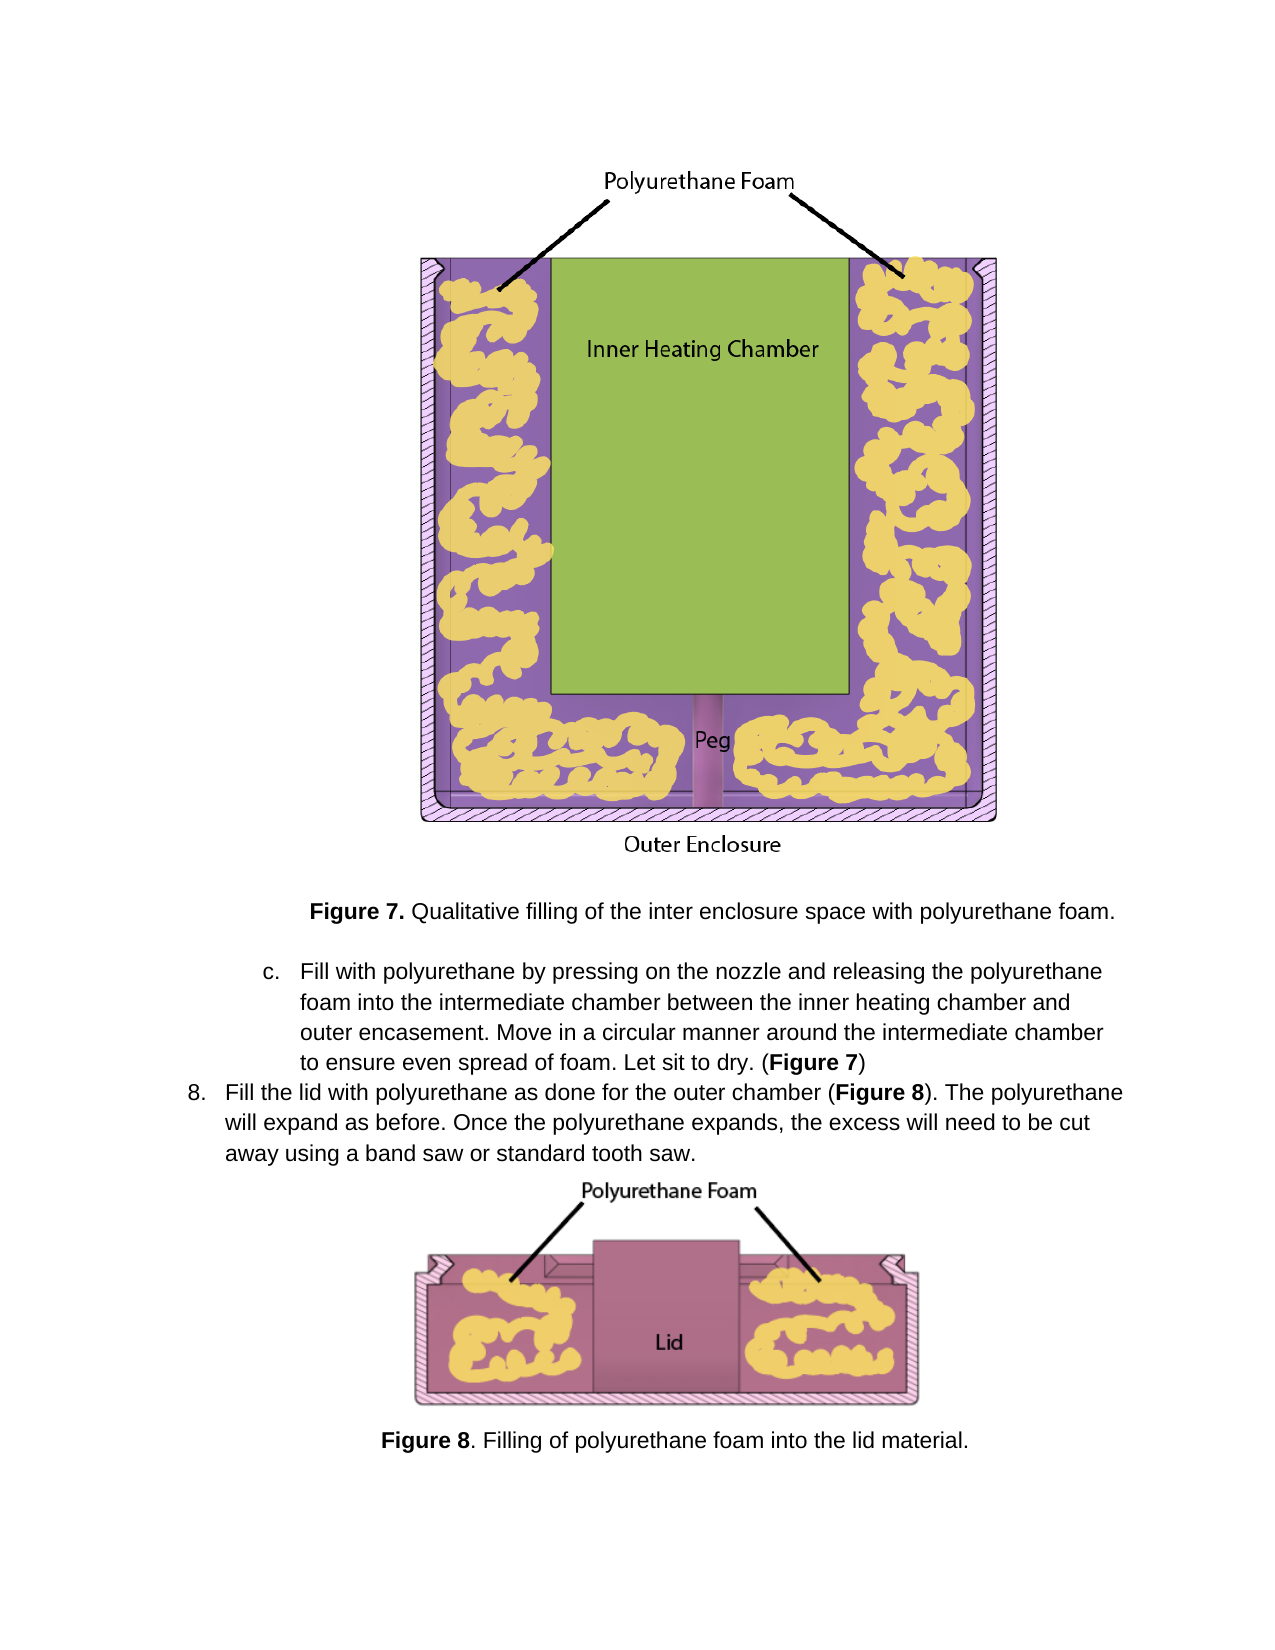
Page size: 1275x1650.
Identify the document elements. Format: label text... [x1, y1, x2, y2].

text Figure 7. Qualitative filling of the inter enclosure space with polyurethane foam. [300, 898, 1125, 924]
text Figure 8. Filling of polyurethane foam into the lid material. [225, 1427, 1125, 1454]
list Fill with polyurethane by pressing on the nozzle and releasing the polyurethane foam into the intermediate chamber between the inner heating chamber and outer encasement. Move in a circular manner around the intermediate chamber to ensure even spread of foam. Let sit to dry. (Figure 7) [262, 958, 1125, 1075]
picture [407, 150, 1018, 894]
list Fill the lid with polyurethane as done for the outer chamber (Figure 8). The polyurethane will expand as before. Once the polyurethane expands, the excess will need to be cut away using a band saw or standard tooth saw. [187, 1079, 1125, 1166]
picture [406, 1169, 944, 1424]
